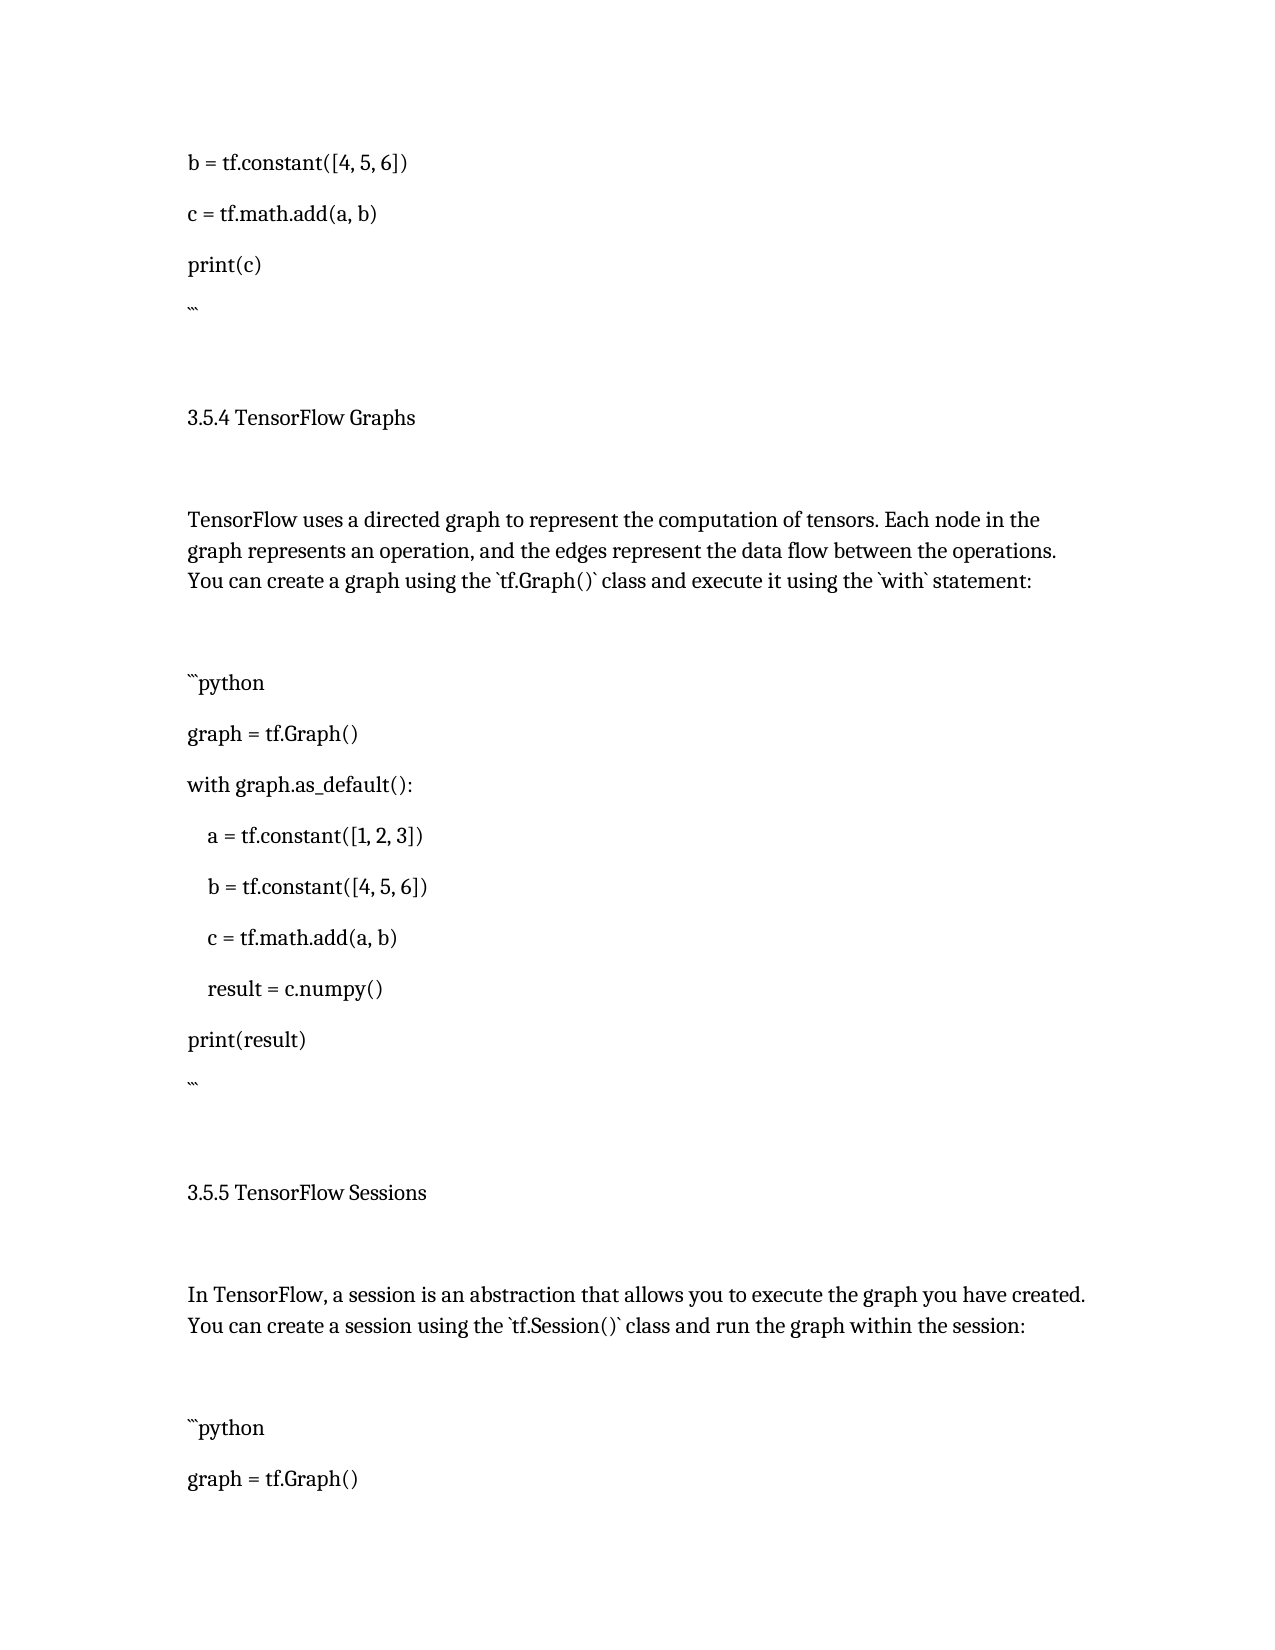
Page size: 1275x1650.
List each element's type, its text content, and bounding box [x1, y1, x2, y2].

text ``` [187, 303, 1087, 329]
text print(result) [187, 1027, 1087, 1053]
text ```python [187, 1414, 1087, 1441]
text print(c) [187, 252, 1087, 278]
text In TensorFlow, a session is an abstraction that allows you to execute the graph you have created. You can create a session using the `tf.Session()` class and run the graph within the session: [187, 1282, 1087, 1339]
text graph = tf.Graph() [187, 721, 1087, 747]
text TensorFlow uses a directed graph to represent the computation of tensors. Each node in the graph represents an operation, and the edges represent the data flow between the operations. You can create a graph using the `tf.Graph()` class and execute it using the `with` statement: [187, 507, 1087, 594]
text with graph.as_default(): [187, 772, 1087, 798]
text 3.5.4 TensorFlow Graphs [187, 405, 1087, 432]
text c = tf.math.add(a, b) [187, 925, 1087, 951]
text a = tf.constant([1, 2, 3]) [187, 823, 1087, 849]
text result = c.numpy() [187, 976, 1087, 1002]
text ``` [187, 1078, 1087, 1104]
text b = tf.constant([4, 5, 6]) [187, 874, 1087, 900]
text b = tf.constant([4, 5, 6]) [187, 150, 1087, 176]
text ```python [187, 670, 1087, 696]
text 3.5.5 TensorFlow Sessions [187, 1180, 1087, 1207]
text graph = tf.Graph() [187, 1466, 1087, 1492]
text c = tf.math.add(a, b) [187, 201, 1087, 227]
